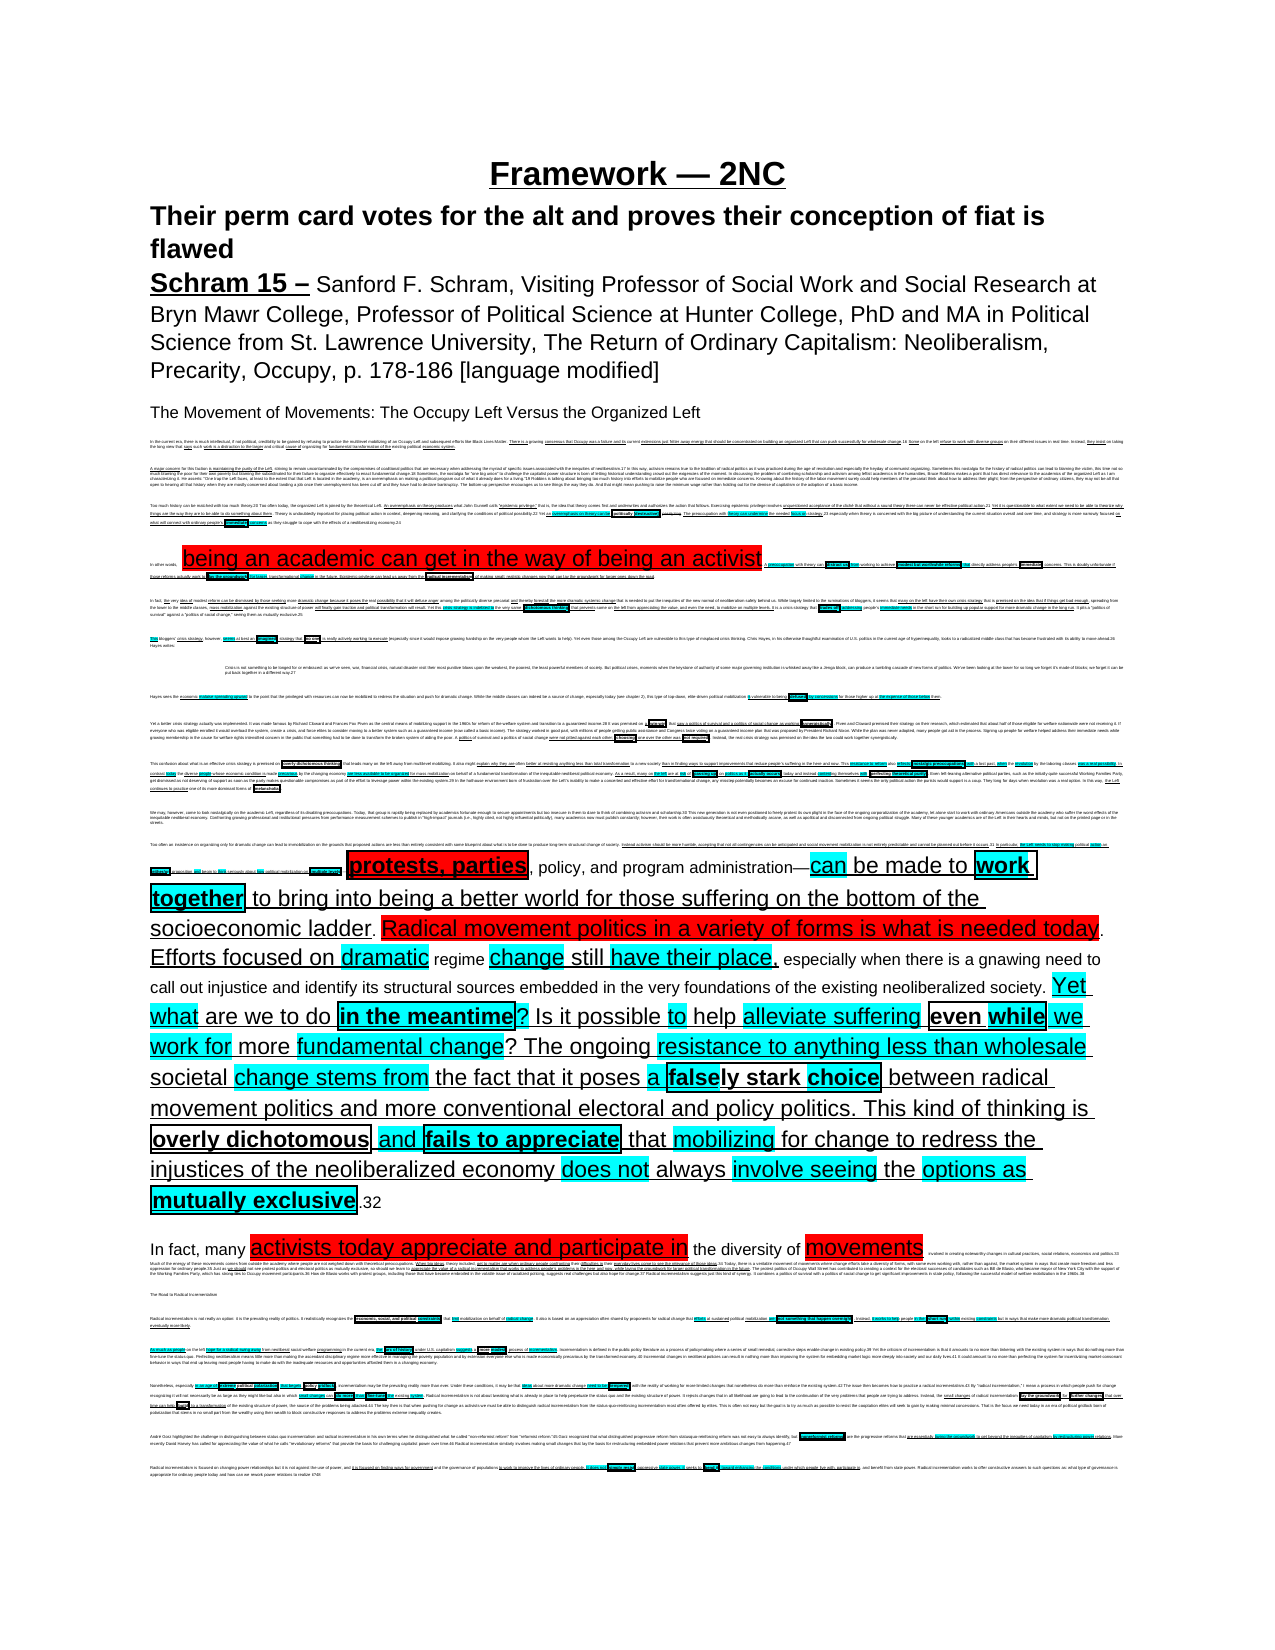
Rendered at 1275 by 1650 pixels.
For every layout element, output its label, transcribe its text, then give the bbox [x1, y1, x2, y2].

text Too often an insistence on organizing only for dramatic change can lead to immobilization on the grounds that proposed actions are less than entirely consistent with some blueprint about what is to be done to produce long-term structural change of society. Instead activism should be more humble, accepting that not all contingencies can be anticipated and social movement mobilization is not entirely predictable and cannot be planned out before it occurs.31 In particular, the Left needs to stop making political action an either/or proposition and begin to think seriously about how political mobilization on multiple levels—protests, parties, policy, and program administration—can be made to work together to bring into being a better world for those suffering on the bottom of the socioeconomic ladder. Radical movement politics in a variety of forms is what is needed today. Efforts focused on dramatic regime change still have their place, especially when there is a gnawing need to call out injustice and identify its structural sources embedded in the very foundations of the existing neoliberalized society. Yet what are we to do in the meantime? Is it possible to help alleviate suffering even while we work for more fundamental change? The ongoing resistance to anything less than wholesale societal change stems from the fact that it poses a falsely stark choice between radical movement politics and more conventional electoral and policy politics. This kind of thinking is overly dichotomous and fails to appreciate that mobilizing for change to redress the injustices of the neoliberalized economy does not always involve seeing the options as mutually exclusive.32 [150, 842, 1125, 1215]
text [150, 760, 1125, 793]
subtitle Their perm card votes for the alt and proves their conception of fiat is flawed [150, 200, 1125, 265]
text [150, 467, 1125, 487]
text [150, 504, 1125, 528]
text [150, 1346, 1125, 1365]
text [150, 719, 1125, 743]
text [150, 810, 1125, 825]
subtitle Framework ⁠— 2NC [150, 154, 1125, 193]
text Schram 15 – Sanford F. Schram, Visiting Professor of Social Work and Social Research at Bryn Mawr College, Professor of Political Science at Hunter College, PhD and MA in Political Science from St. Lawrence University, The Return of Ordinary Capitalism: Neoliberalism, Precarity, Occupy, p. 178-186 [language modified] [150, 267, 1125, 384]
text The Movement of Movements: The Occupy Left Versus the Organized Left [150, 403, 1125, 422]
text In other words, being an academic can get in the way of being an activist. A preoccupation with theory can distract us from working to achieve modest but worthwhile reforms that directly address people’s immediate concerns. This is doubly unfortunate if those reforms actually work to lay the groundwork for larger, transformational change in the future. Epistemic privilege can lead us away from the radical incrementalism of making small, realistic changes now that can lay the groundwork for larger ones down the road. [150, 545, 1125, 581]
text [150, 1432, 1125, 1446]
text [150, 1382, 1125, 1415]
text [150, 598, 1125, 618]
